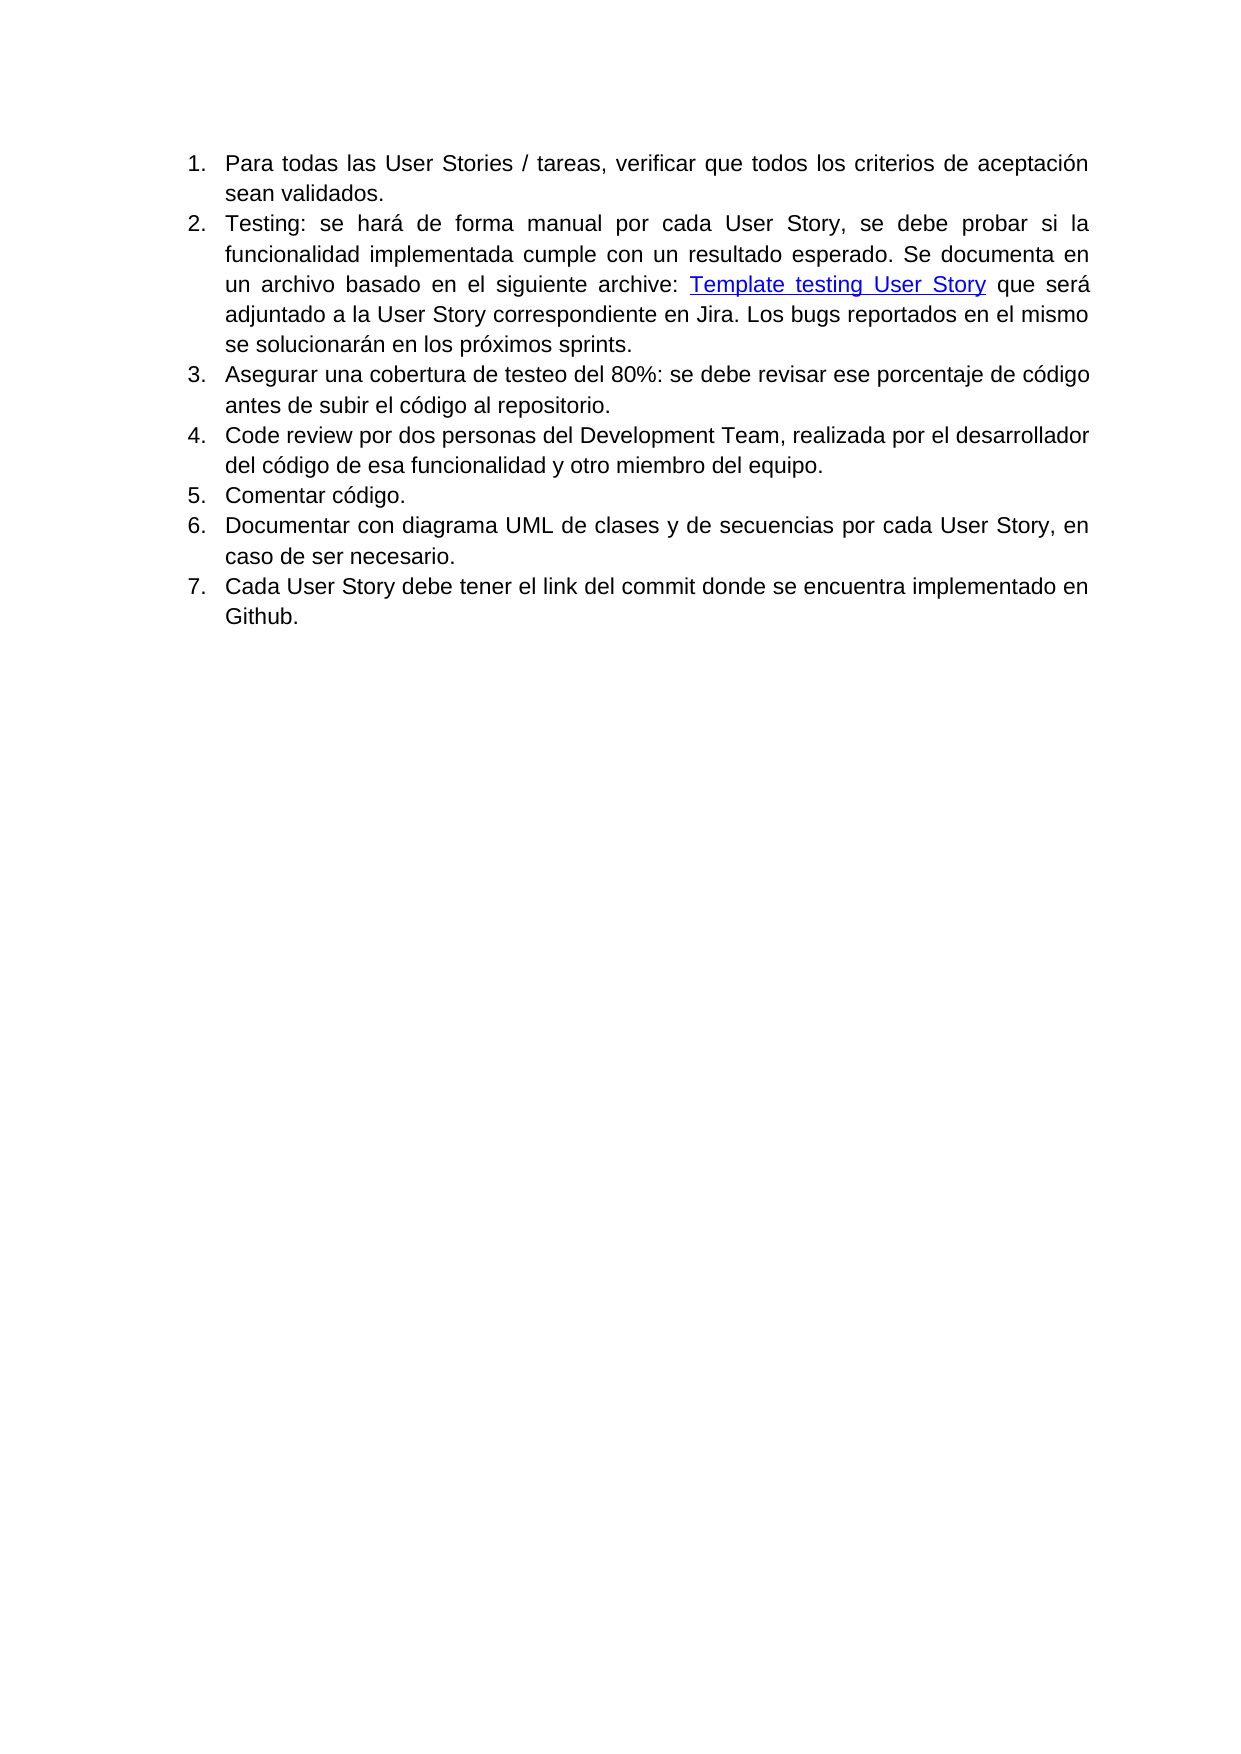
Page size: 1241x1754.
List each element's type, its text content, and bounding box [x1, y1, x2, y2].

list Asegurar una cobertura de testeo del 80%: se debe revisar ese porcentaje de código antes de subir el código al repositorio. [187, 361, 1090, 418]
list Cada User Story debe tener el link del commit donde se encuentra implementado en Github. [187, 573, 1090, 629]
list Comentar código. [187, 482, 1090, 509]
list Code review por dos personas del Development Team, realizada por el desarrollador del código de esa funcionalidad y otro miembro del equipo. [187, 422, 1090, 478]
list Testing: se hará de forma manual por cada User Story, se debe probar si la funcionalidad implementada cumple con un resultado esperado. Se documenta en un archivo basado en el siguiente archive: Template testing User Story que será adjuntado a la User Story correspondiente en Jira. Los bugs reportados en el mismo se solucionarán en los próximos sprints. [187, 210, 1090, 358]
list Para todas las User Stories / tareas, verificar que todos los criterios de aceptación sean validados. [187, 150, 1090, 207]
list Documentar con diagrama UML de clases y de secuencias por cada User Story, en caso de ser necesario. [187, 512, 1090, 569]
